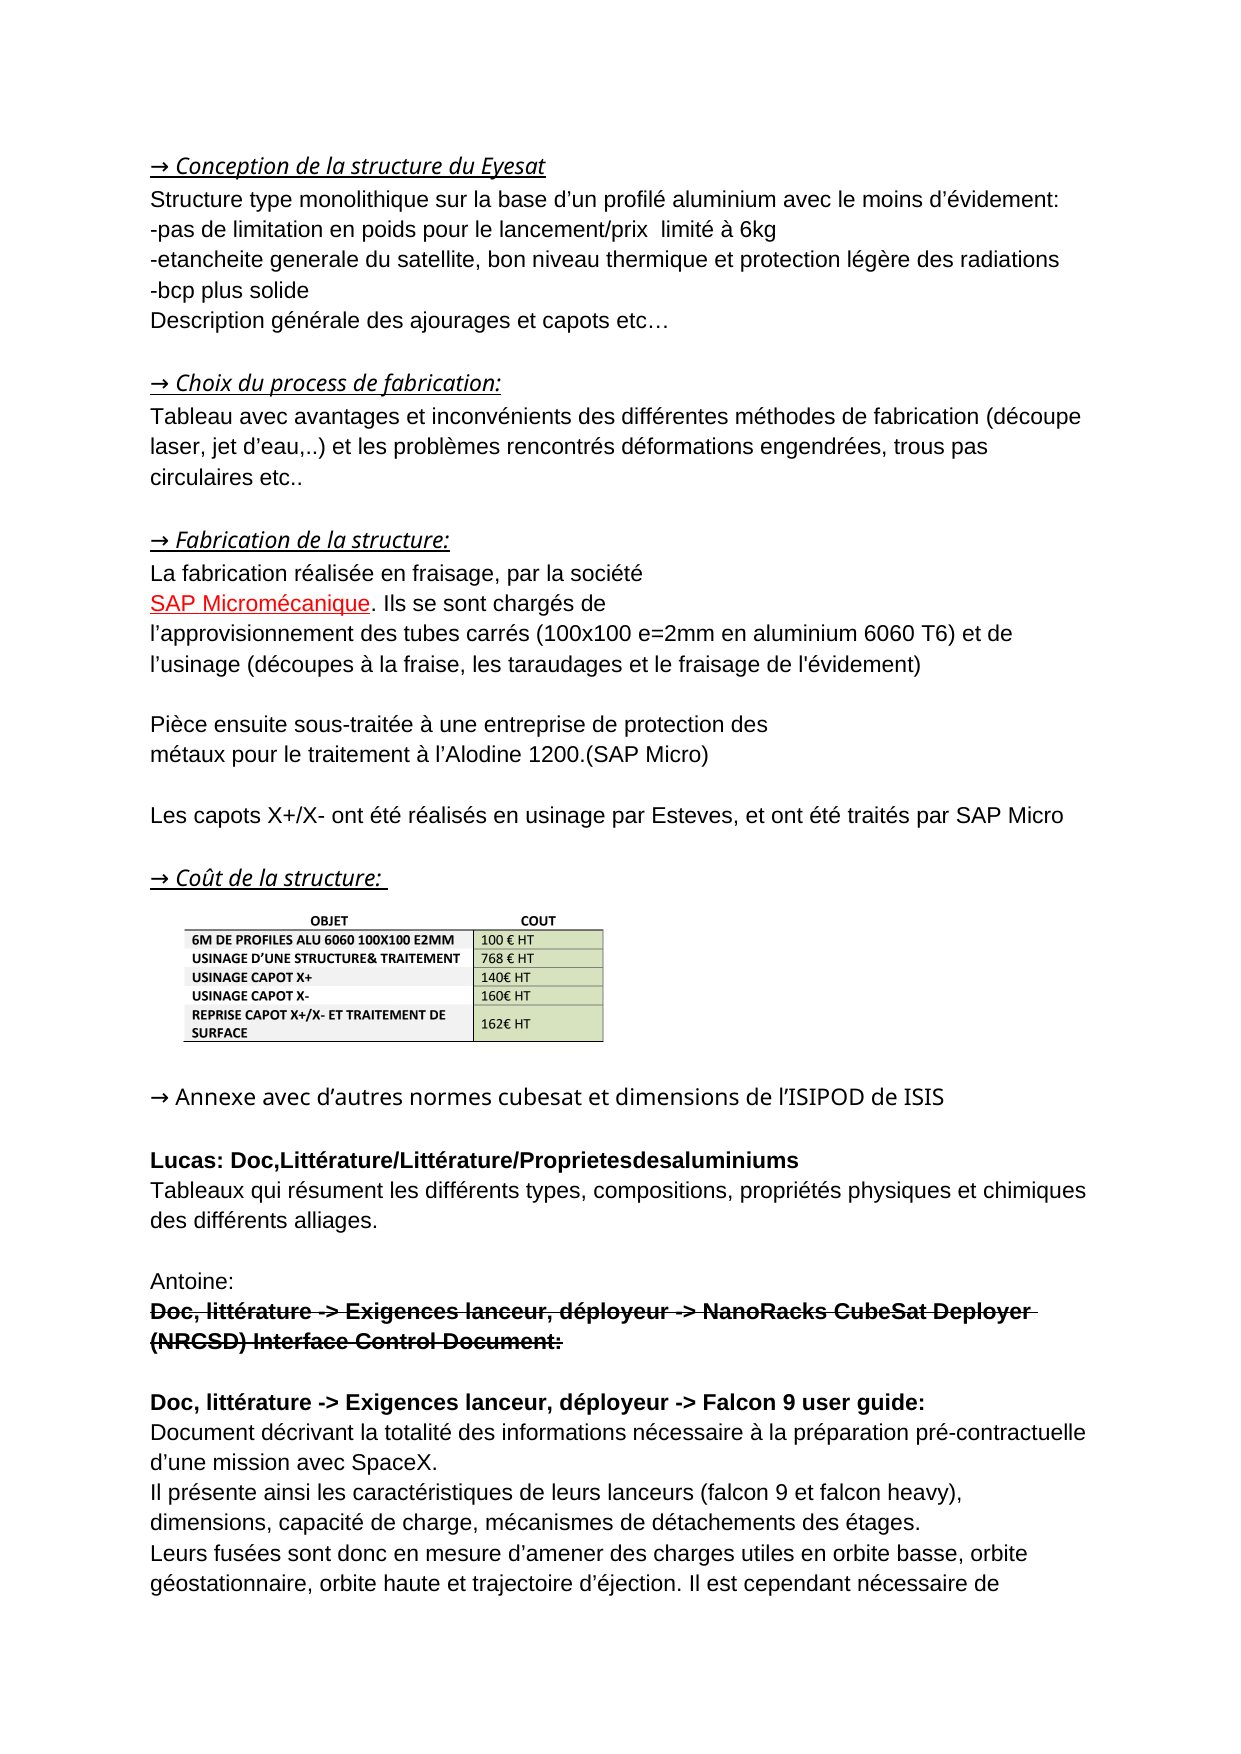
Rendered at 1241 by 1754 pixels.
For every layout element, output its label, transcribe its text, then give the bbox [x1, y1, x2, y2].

text → Annexe avec d’autres normes cubesat et dimensions de l’ISIPOD de ISIS [150, 1081, 1090, 1112]
text Doc, littérature -> Exigences lanceur, déployeur -> NanoRacks CubeSat Deployer (NRCSD) Interface Control Document: [150, 1298, 1090, 1354]
text Lucas: Doc,Littérature/Littérature/Proprietesdesaluminiums [150, 1147, 1090, 1173]
text -bcp plus solide [150, 277, 1090, 303]
text l’approvisionnement des tubes carrés (100x100 e=2mm en aluminium 6060 T6) et de l’usinage (découpes à la fraise, les taraudages et le fraisage de l'évidement) [150, 620, 1090, 677]
text → Fabrication de la structure: [150, 524, 1090, 555]
text Document décrivant la totalité des informations nécessaire à la préparation pré-contractuelle d’une mission avec SpaceX. [150, 1419, 1090, 1475]
text → Coût de la structure: [150, 862, 1090, 893]
text SAP Micromécanique. Ils se sont chargés de [150, 590, 1090, 616]
text -etancheite generale du satellite, bon niveau thermique et protection légère des radiations [150, 246, 1090, 273]
text Structure type monolithique sur la base d’un profilé aluminium avec le moins d’évidement: [150, 186, 1090, 212]
text Tableaux qui résument les différents types, compositions, propriétés physiques et chimiques des différents alliages. [150, 1177, 1090, 1234]
text La fabrication réalisée en fraisage, par la société [150, 560, 1090, 586]
text -pas de limitation en poids pour le lancement/prix limité à 6kg [150, 216, 1090, 242]
text Les capots X+/X- ont été réalisés en usinage par Esteves, et ont été traités par SAP Micro [150, 802, 1090, 828]
text → Choix du process de fabrication: [150, 367, 1090, 398]
text Antoine: [150, 1268, 1090, 1294]
text métaux pour le traitement à l’Alodine 1200.(SAP Micro) [150, 741, 1090, 767]
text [150, 1539, 1090, 1596]
text Il présente ainsi les caractéristiques de leurs lanceurs (falcon 9 et falcon heavy), dimensions, capacité de charge, mécanismes de détachements des étages. [150, 1479, 1090, 1536]
text Tableau avec avantages et inconvénients des différentes méthodes de fabrication (découpe laser, jet d’eau,..) et les problèmes rencontrés déformations engendrées, trous pas circulaires etc.. [150, 403, 1090, 490]
text Doc, littérature -> Exigences lanceur, déployeur -> Falcon 9 user guide: [150, 1388, 1090, 1415]
picture [150, 897, 649, 1077]
text Description générale des ajourages et capots etc… [150, 307, 1090, 333]
text → Conception de la structure du Eyesat [150, 150, 1090, 181]
text Pièce ensuite sous-traitée à une entreprise de protection des [150, 711, 1090, 737]
